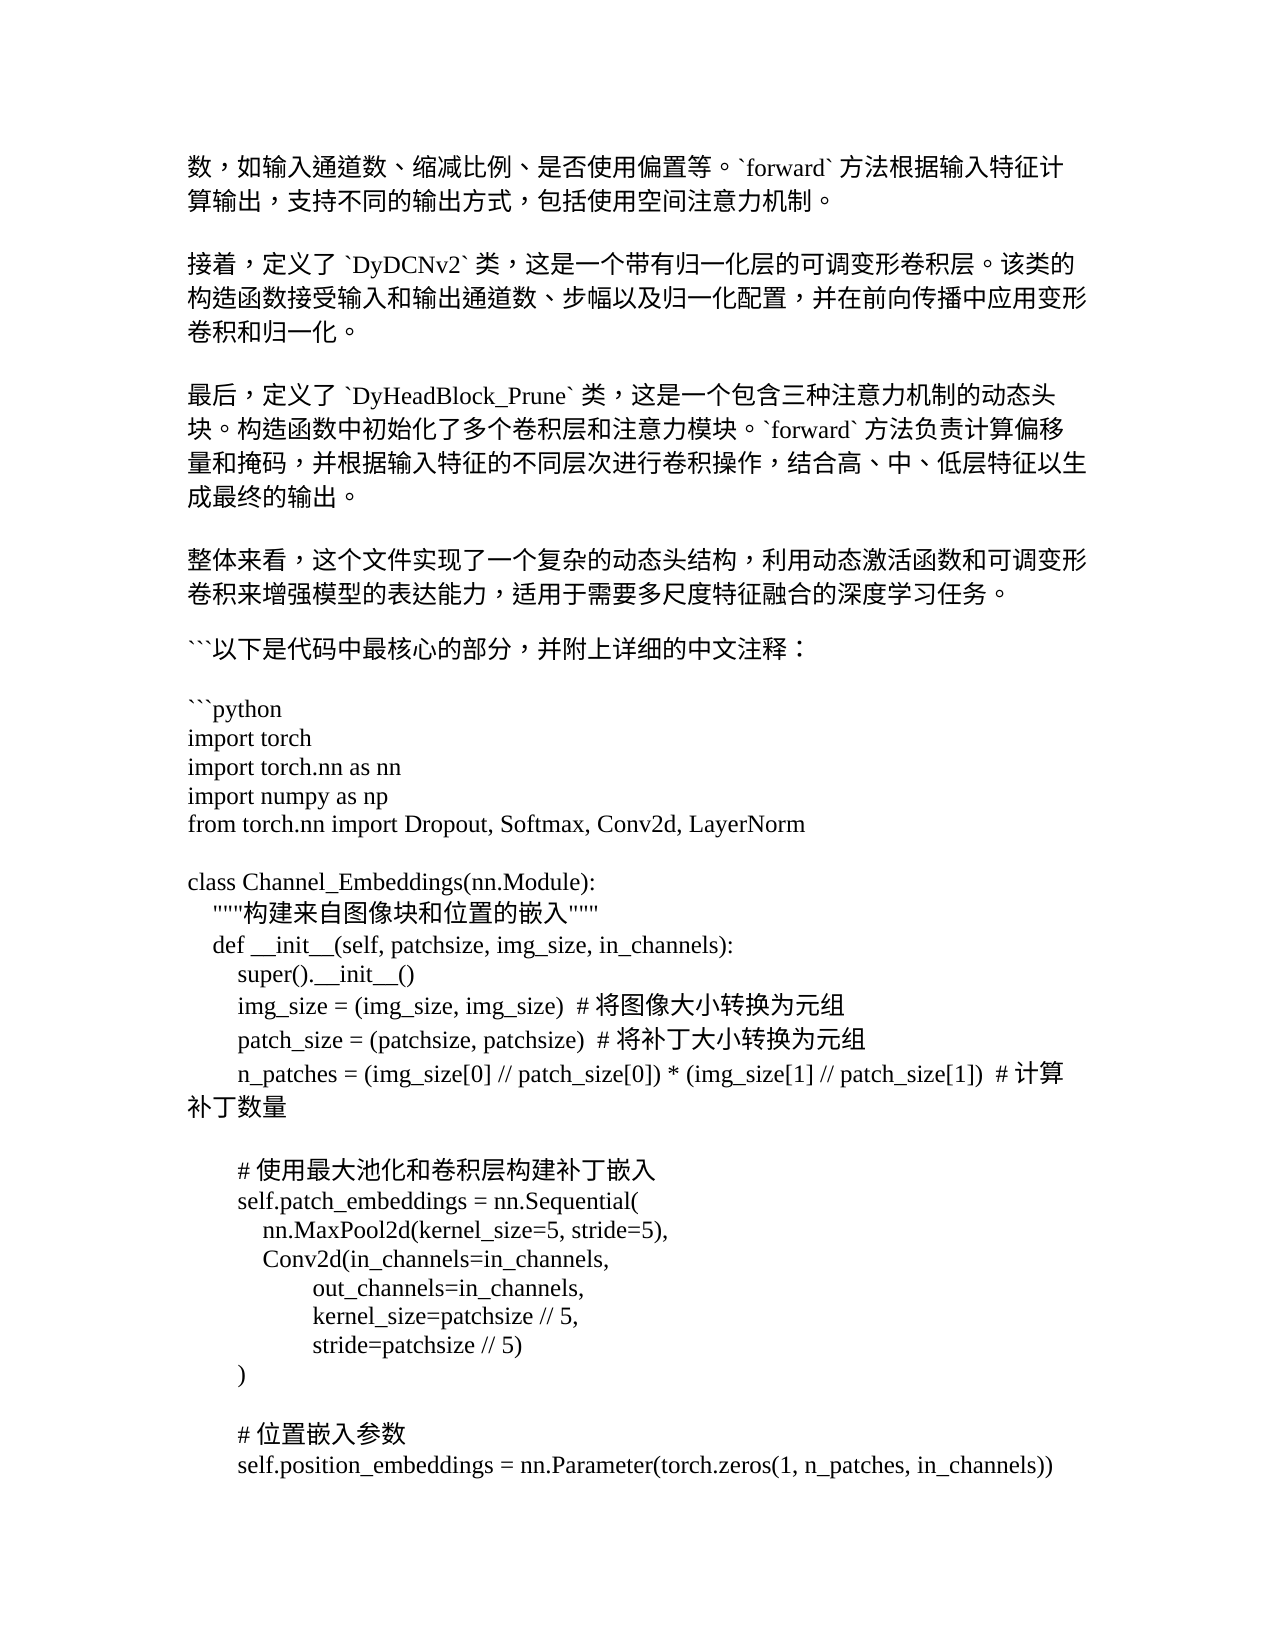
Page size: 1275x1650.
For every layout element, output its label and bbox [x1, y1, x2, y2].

text [187, 632, 1087, 1479]
text [187, 150, 1087, 611]
